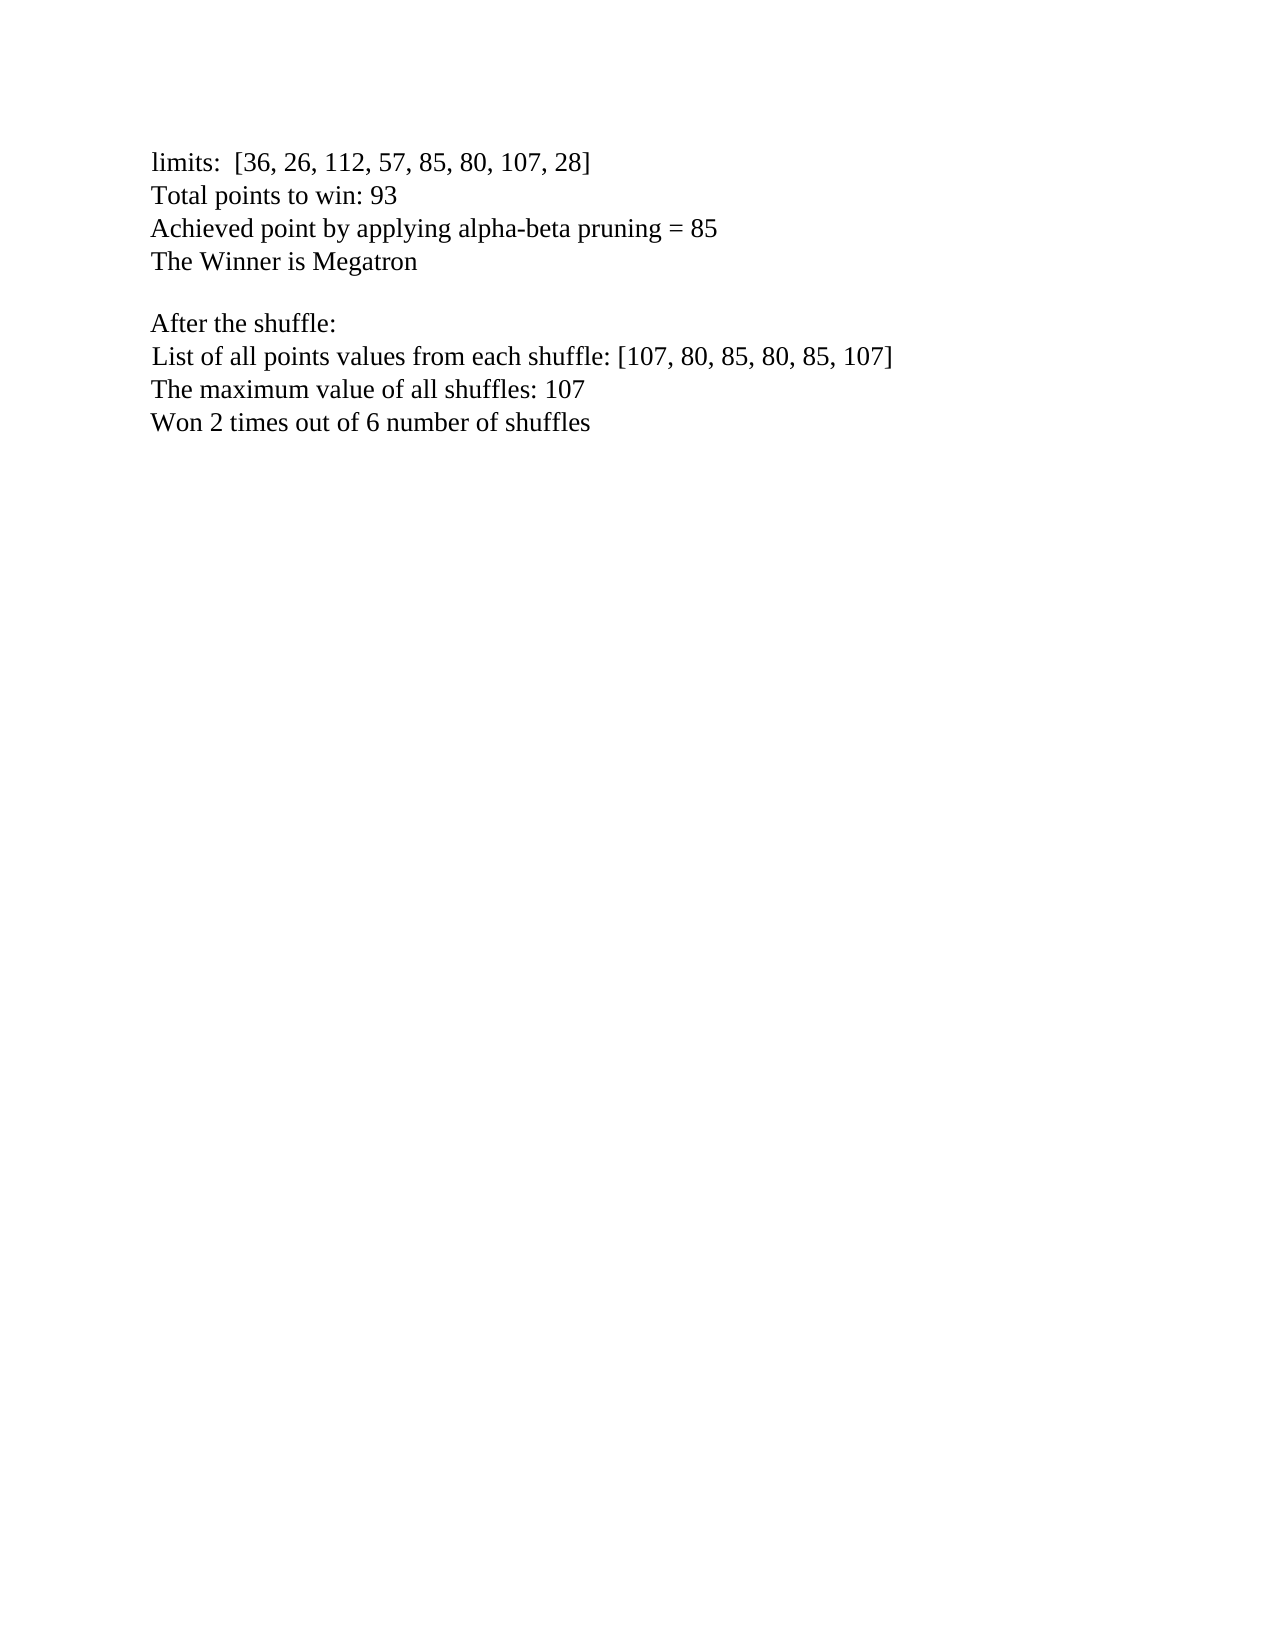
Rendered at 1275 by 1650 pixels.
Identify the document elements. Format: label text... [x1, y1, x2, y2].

text Won 2 times out of 6 number of shuffles [150, 406, 1129, 437]
text The maximum value of all shuffles: 107 [151, 373, 1129, 404]
text List of all points values from each shuffle: [107, 80, 85, 80, 85, 107] [152, 340, 1129, 371]
text The Winner is Megatron [151, 245, 1129, 277]
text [151, 146, 937, 178]
text Total points to win: 93 [151, 179, 1129, 211]
text After the shuffle: [150, 307, 1129, 338]
text Achieved point by applying alpha-beta pruning = 85 [150, 212, 1129, 243]
